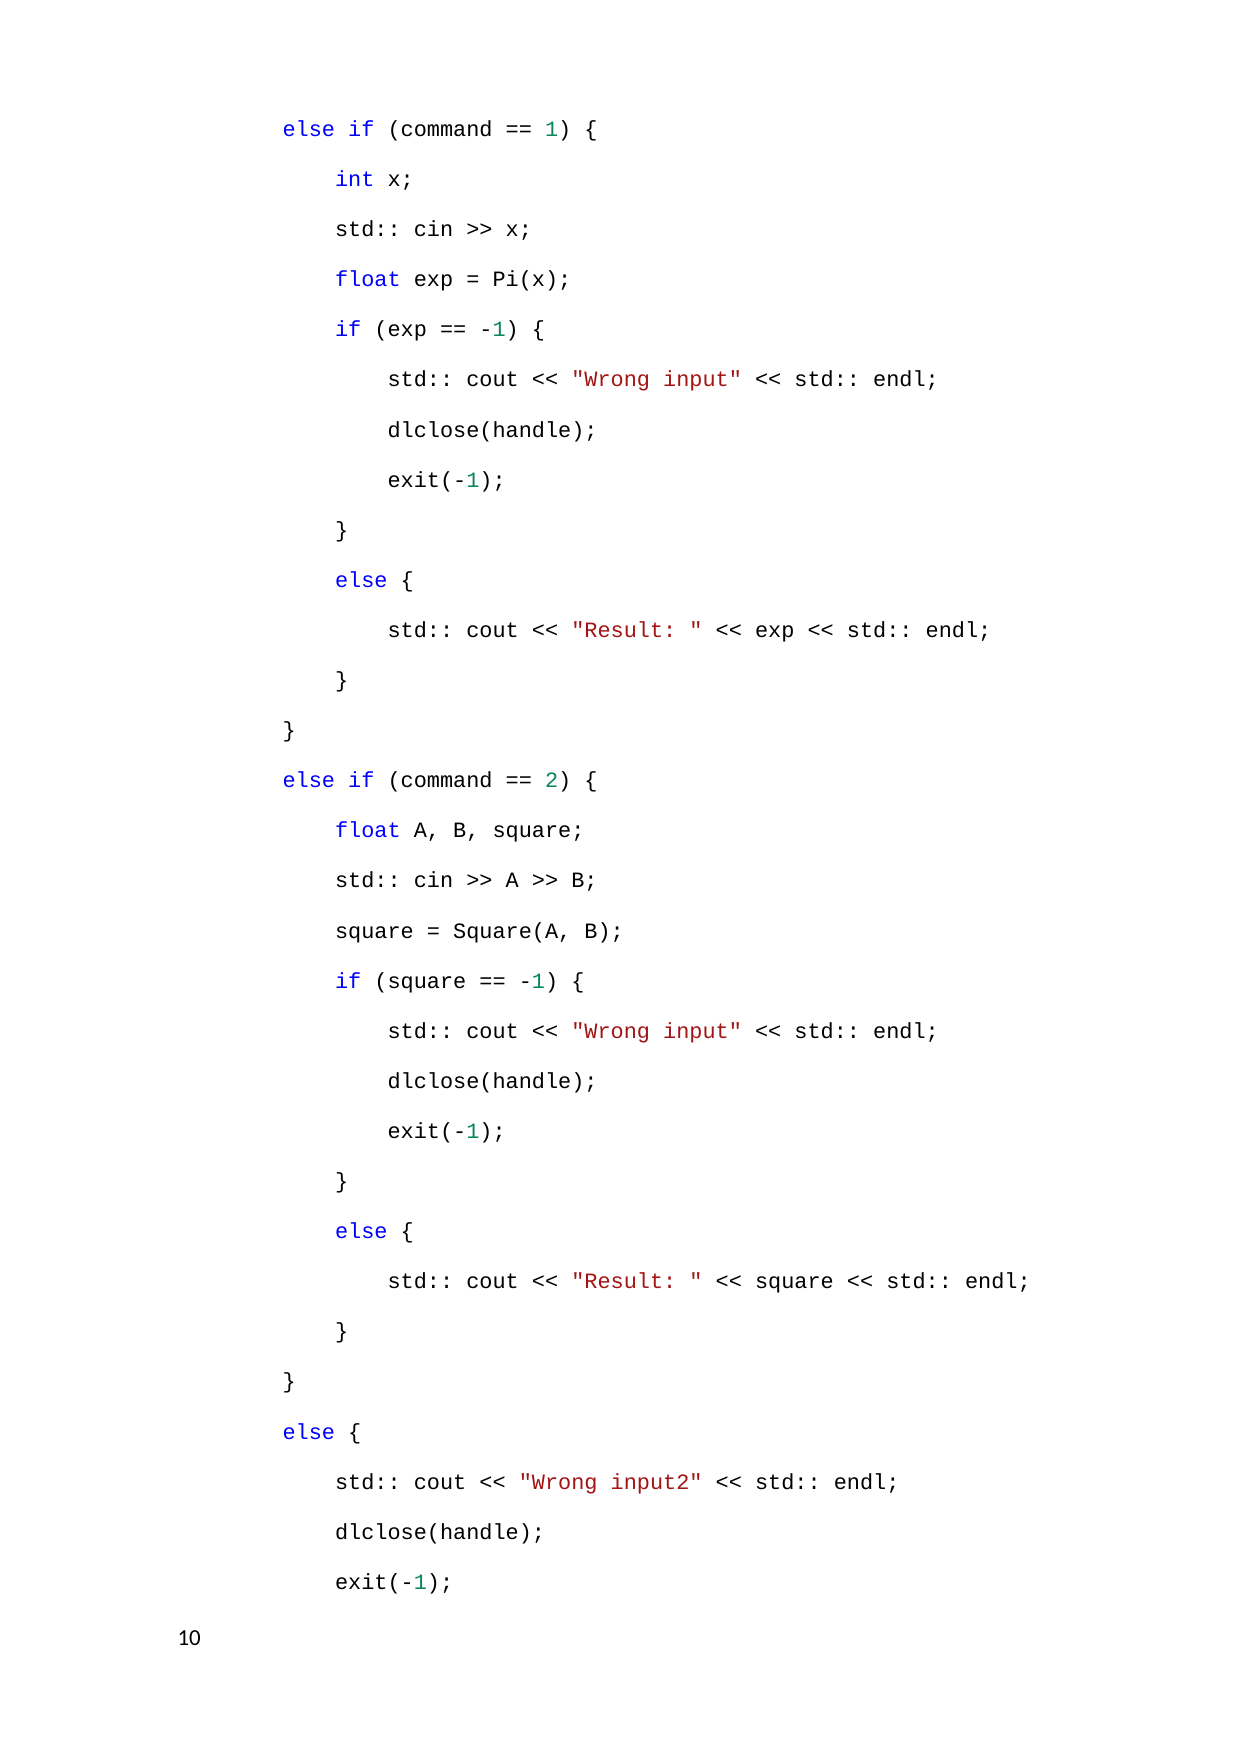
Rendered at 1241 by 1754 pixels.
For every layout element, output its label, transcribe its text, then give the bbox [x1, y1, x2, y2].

text else { [177, 1421, 1152, 1446]
text } [177, 519, 1152, 544]
text std:: cout << "Wrong input" << std:: endl; [177, 1020, 1152, 1045]
text else if (command == 1) { [177, 118, 1152, 143]
text float exp = Pi(x); [177, 268, 1152, 293]
text if (exp == -1) { [177, 318, 1152, 343]
text square = Square(A, B); [177, 920, 1152, 944]
text dlclose(handle); [177, 1521, 1152, 1546]
text std:: cout << "Result: " << exp << std:: endl; [177, 619, 1152, 644]
text int x; [177, 168, 1152, 193]
text else if (command == 2) { [177, 769, 1152, 794]
text dlclose(handle); [177, 419, 1152, 443]
text } [177, 1371, 1152, 1396]
text } [177, 1170, 1152, 1195]
text std:: cout << "Wrong input2" << std:: endl; [177, 1471, 1152, 1496]
text else { [177, 569, 1152, 594]
text exit(-1); [177, 1120, 1152, 1145]
text exit(-1); [177, 469, 1152, 494]
text std:: cout << "Wrong input" << std:: endl; [177, 369, 1152, 393]
text } [177, 669, 1152, 694]
text else { [177, 1220, 1152, 1245]
text } [177, 1321, 1152, 1345]
text if (square == -1) { [177, 970, 1152, 995]
text std:: cin >> x; [177, 218, 1152, 243]
text exit(-1); [177, 1571, 1152, 1596]
text float A, B, square; [177, 819, 1152, 844]
text dlclose(handle); [177, 1070, 1152, 1095]
text std:: cin >> A >> B; [177, 870, 1152, 894]
text std:: cout << "Result: " << square << std:: endl; [177, 1271, 1152, 1295]
text } [177, 719, 1152, 744]
